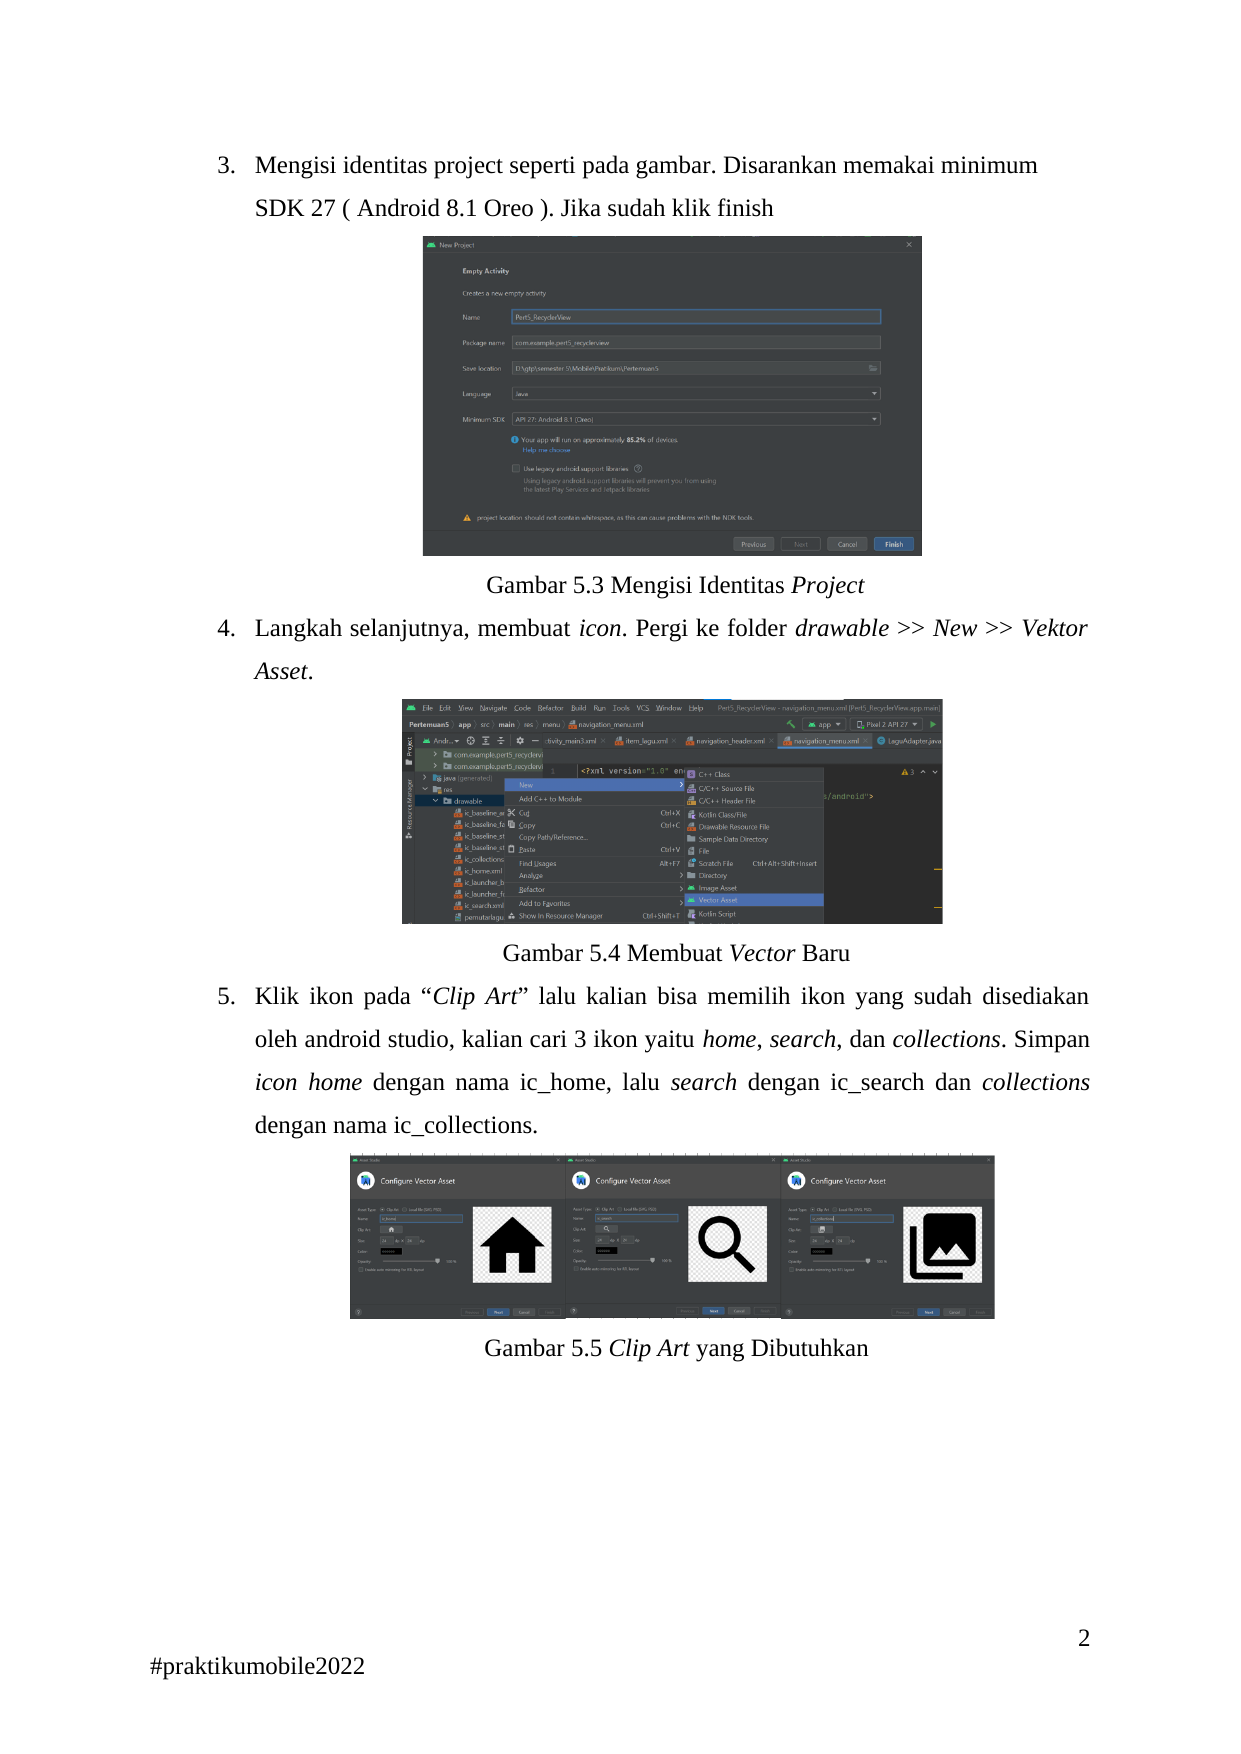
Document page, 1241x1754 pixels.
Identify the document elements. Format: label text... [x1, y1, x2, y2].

picture [422, 236, 922, 556]
picture [402, 699, 943, 924]
list Langkah selanjutnya, membuat icon. Pergi ke folder drawable >> New >> Vektor Asset. [217, 613, 1090, 685]
subtitle Membuat Vector Baru [262, 938, 1090, 967]
list Klik ikon pada “Clip Art” lalu kalian bisa memilih ikon yang sudah disediakan oleh android studio, kalian cari 3 ikon yaitu home, search, dan collections. Simpan icon home dengan nama ic_home, lalu search dengan ic_search dan collections dengan nama ic_collections. [217, 981, 1090, 1139]
subtitle Mengisi Identitas Project [262, 570, 1090, 599]
picture [350, 1153, 995, 1319]
subtitle Clip Art yang Dibutuhkan [262, 1333, 1090, 1361]
list Mengisi identitas project seperti pada gambar. Disarankan memakai minimum SDK 27 ( Android 8.1 Oreo ). Jika sudah klik finish [217, 150, 1090, 222]
